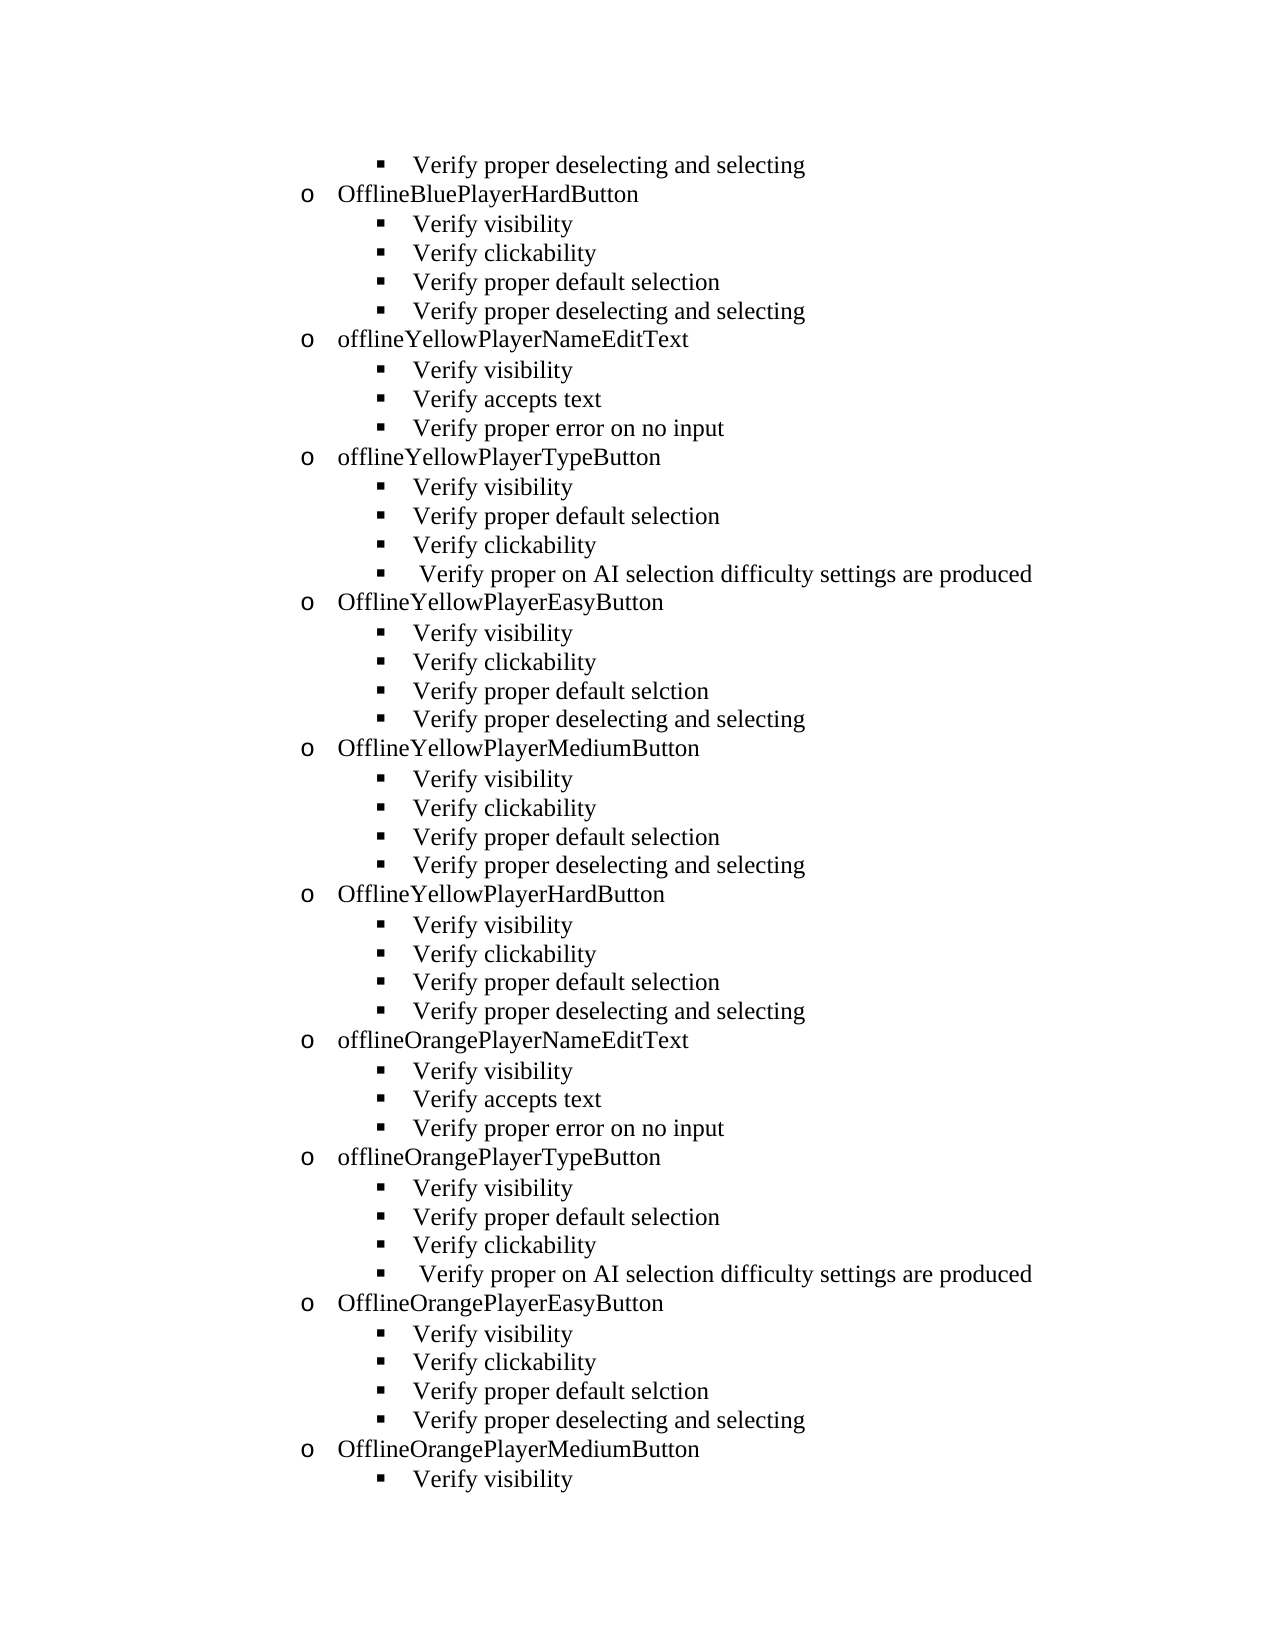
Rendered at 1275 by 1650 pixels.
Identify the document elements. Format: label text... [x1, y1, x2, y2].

list Verify proper default selection [375, 501, 1125, 530]
list OfflineBluePlayerHardButton [300, 179, 1125, 209]
list offlineYellowPlayerNameEditText [300, 324, 1125, 355]
list Verify proper on AI selection difficulty settings are produced [375, 559, 1125, 587]
list Verify clickability [375, 238, 1125, 267]
list Verify clickability [375, 530, 1125, 559]
list Verify proper deselecting and selecting [375, 296, 1125, 324]
list Verify proper deselecting and selecting [375, 150, 1125, 179]
list Verify clickability [375, 1230, 1125, 1259]
list Verify proper default selection [375, 967, 1125, 996]
list OfflineOrangePlayerMediumButton [300, 1434, 1125, 1464]
list Verify proper deselecting and selecting [375, 850, 1125, 879]
list OfflineOrangePlayerEasyButton [300, 1288, 1125, 1319]
list Verify proper error on no input [375, 1113, 1125, 1142]
list offlineYellowPlayerTypeButton [300, 442, 1125, 472]
list OfflineYellowPlayerEasyButton [300, 587, 1125, 618]
list Verify proper default selction [375, 676, 1125, 704]
list Verify proper default selection [375, 267, 1125, 296]
list Verify clickability [375, 1347, 1125, 1376]
list Verify visibility [375, 472, 1125, 501]
list Verify proper default selction [375, 1376, 1125, 1405]
list Verify visibility [375, 618, 1125, 647]
list OfflineYellowPlayerHardButton [300, 879, 1125, 910]
list offlineOrangePlayerTypeButton [300, 1142, 1125, 1173]
list Verify proper deselecting and selecting [375, 996, 1125, 1025]
list Verify proper deselecting and selecting [375, 704, 1125, 733]
list Verify visibility [375, 209, 1125, 238]
list Verify visibility [375, 1173, 1125, 1202]
list Verify clickability [375, 939, 1125, 967]
list Verify visibility [375, 1319, 1125, 1347]
list Verify accepts text [375, 1084, 1125, 1113]
list Verify proper default selection [375, 1202, 1125, 1230]
list offlineOrangePlayerNameEditText [300, 1025, 1125, 1056]
list Verify proper default selection [375, 822, 1125, 850]
list Verify visibility [375, 1464, 1125, 1493]
list Verify visibility [375, 910, 1125, 939]
list Verify proper on AI selection difficulty settings are produced [375, 1259, 1125, 1288]
list Verify proper error on no input [375, 413, 1125, 442]
list Verify visibility [375, 355, 1125, 384]
list Verify proper deselecting and selecting [375, 1405, 1125, 1434]
list Verify visibility [375, 1056, 1125, 1084]
list Verify visibility [375, 764, 1125, 793]
list Verify clickability [375, 793, 1125, 822]
list Verify accepts text [375, 384, 1125, 413]
list Verify clickability [375, 647, 1125, 676]
list OfflineYellowPlayerMediumButton [300, 733, 1125, 764]
